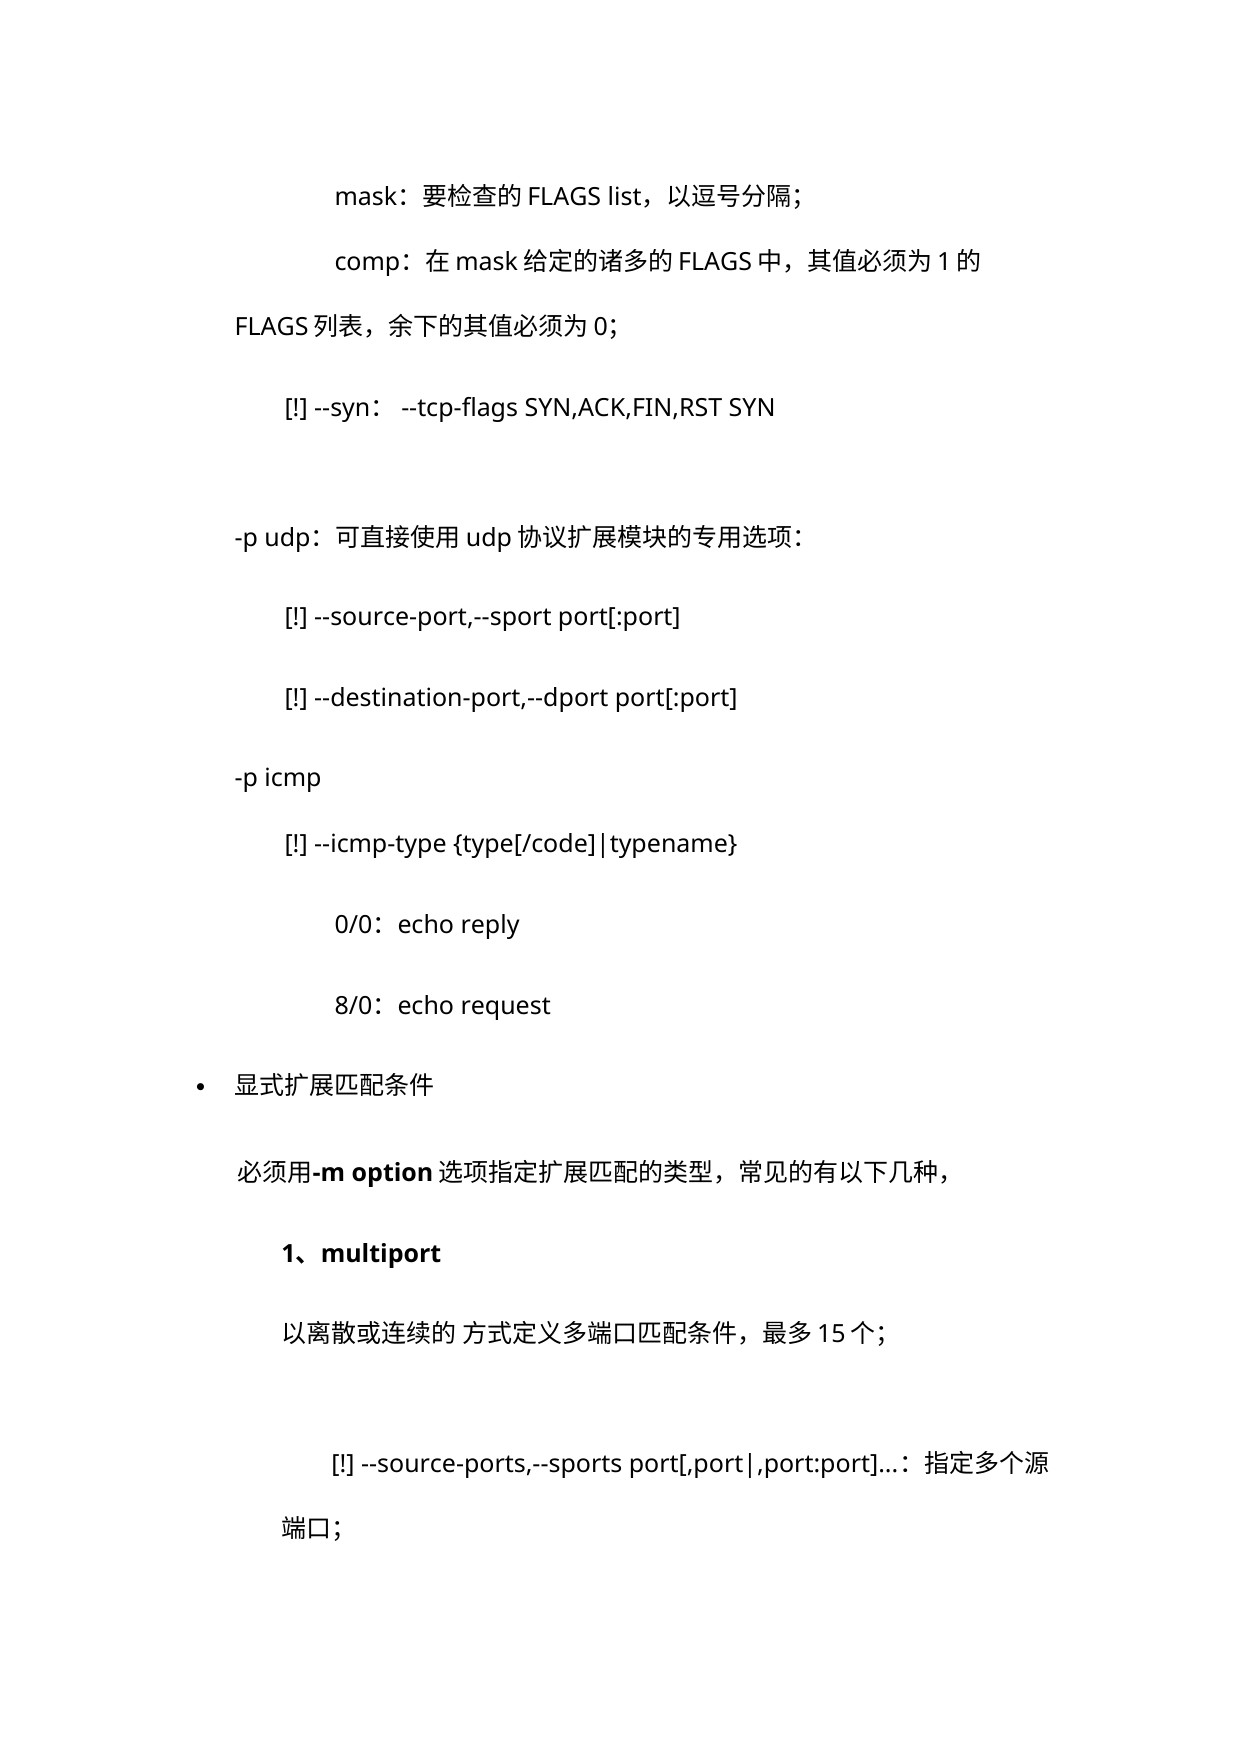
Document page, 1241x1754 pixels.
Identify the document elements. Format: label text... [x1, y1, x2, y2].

text 必须用-m option选项指定扩展匹配的类型，常见的有以下几种， [187, 1138, 1053, 1203]
text 1、multiport [281, 1219, 1053, 1284]
text [!] --syn： --tcp-flags SYN,ACK,FIN,RST SYN -p udp：可直接使用udp协议扩展模块的专用选项： [234, 373, 1053, 568]
text 0/0：echo reply [234, 890, 1053, 955]
list 显式扩展匹配条件 [197, 1051, 1053, 1116]
text [!] --destination-port,--dport port[:port] [234, 664, 1053, 729]
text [234, 162, 1053, 357]
text 以离散或连续的 方式定义多端口匹配条件，最多15个； [!] --source-ports,--sports port[,port|,port:port]...：指定多个源端口； [281, 1299, 1053, 1559]
text 8/0：echo request [234, 971, 1053, 1036]
text [!] --source-port,--sport port[:port] [234, 583, 1053, 648]
text -p icmp [!] --icmp-type {type[/code]|typename} [234, 744, 1053, 874]
